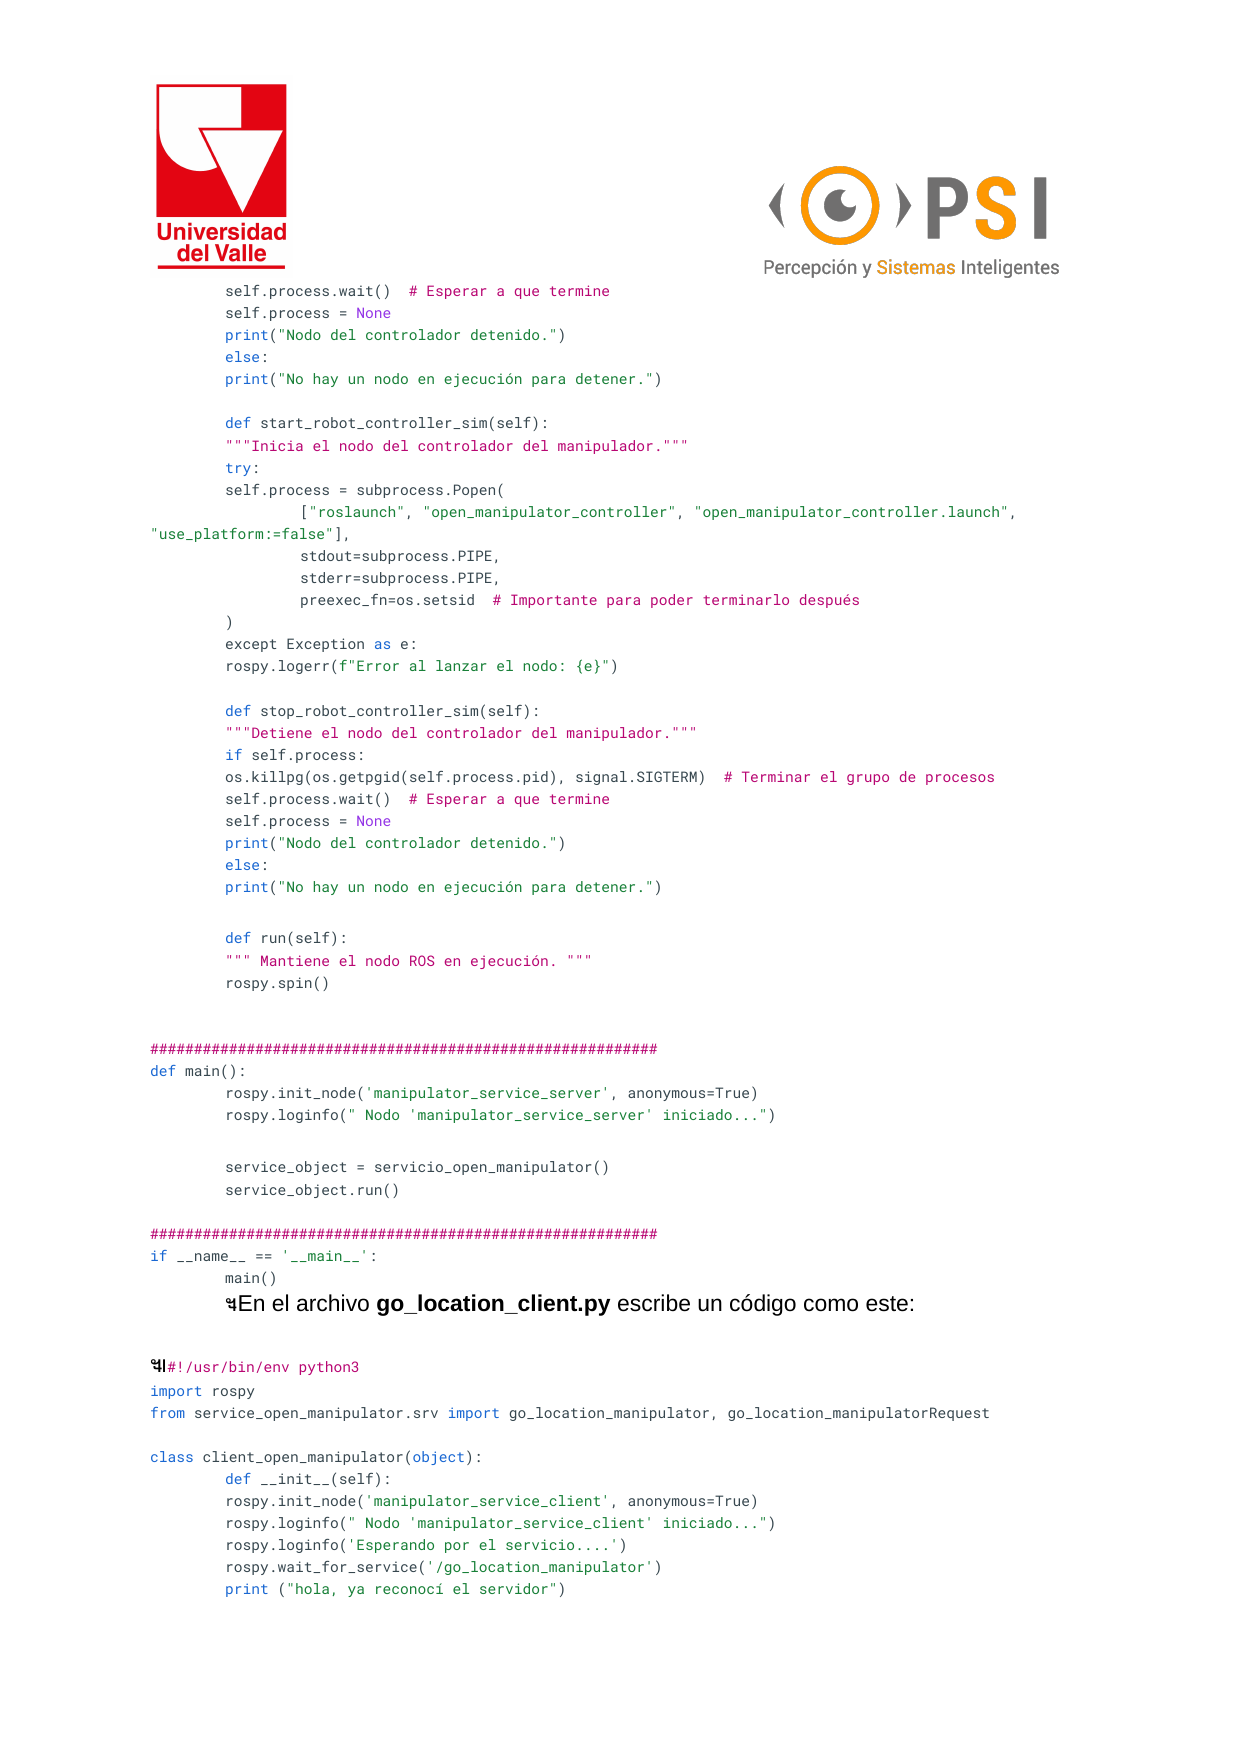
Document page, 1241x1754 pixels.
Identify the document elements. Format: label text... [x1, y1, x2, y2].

text else: [150, 855, 1090, 874]
text self.process = None [150, 811, 1090, 830]
text stderr=subprocess.PIPE, [150, 568, 1090, 587]
text def stop_robot_controller_sim(self): [150, 701, 1090, 720]
picture [764, 166, 1059, 278]
text ########################################################## [150, 1039, 1090, 1058]
text ########################################################## [150, 1224, 1090, 1243]
text service_object.run() [150, 1180, 1090, 1199]
text if self.process: [150, 745, 1090, 764]
text print("Nodo del controlador detenido.") [150, 833, 1090, 852]
text ) [150, 612, 1090, 632]
text else: [150, 347, 1090, 367]
text rospy.init_node('manipulator_service_server', anonymous=True) [150, 1083, 1090, 1102]
text self.process.wait() # Esperar a que termine [150, 281, 1090, 300]
text print("No hay un nodo en ejecución para detener.") [150, 877, 1090, 897]
text main() [150, 1268, 1090, 1287]
text except Exception as e: [150, 634, 1090, 654]
text rospy.wait_for_service('/go_location_manipulator') [150, 1557, 1090, 1577]
text if __name__ == '__main__': [150, 1246, 1090, 1265]
text #!/usr/bin/env python3 [150, 1351, 1090, 1377]
text print ("hola, ya reconocí el servidor") [150, 1579, 1090, 1599]
picture [150, 75, 293, 278]
text def __init__(self): [150, 1469, 1090, 1488]
text def main(): [150, 1061, 1090, 1080]
text service_object = servicio_open_manipulator() [150, 1158, 1090, 1177]
text preexec_fn=os.setsid # Importante para poder terminarlo después [150, 590, 1090, 609]
text rospy.logerr(f"Error al lanzar el nodo: {e}") [150, 657, 1090, 676]
text rospy.init_node('manipulator_service_client', anonymous=True) [150, 1491, 1090, 1510]
text self.process = None [150, 303, 1090, 322]
text self.process = subprocess.Popen( [150, 480, 1090, 499]
text rospy.loginfo(" Nodo 'manipulator_service_server' iniciado...") [150, 1105, 1090, 1124]
text rospy.loginfo(" Nodo 'manipulator_service_client' iniciado...") [150, 1513, 1090, 1532]
text print("No hay un nodo en ejecución para detener.") [150, 369, 1090, 389]
text print("Nodo del controlador detenido.") [150, 325, 1090, 344]
text ["roslaunch", "open_manipulator_controller", "open_manipulator_controller.launch", "use_platform:=false"], [150, 502, 1090, 543]
text """Inicia el nodo del controlador del manipulador.""" [150, 436, 1090, 455]
text rospy.spin() [150, 973, 1090, 992]
text import rospy [150, 1381, 1090, 1400]
text rospy.loginfo('Esperando por el servicio....') [150, 1535, 1090, 1554]
text def start_robot_controller_sim(self): [150, 414, 1090, 433]
text class client_open_manipulator(object): [150, 1447, 1090, 1466]
text """Detiene el nodo del controlador del manipulador.""" [150, 723, 1090, 742]
text def run(self): [150, 929, 1090, 948]
text self.process.wait() # Esperar a que termine [150, 789, 1090, 808]
text try: [150, 458, 1090, 477]
text En el archivo go_location_client.py escribe un código como este: [225, 1290, 1090, 1316]
text stdout=subprocess.PIPE, [150, 546, 1090, 565]
text """ Mantiene el nodo ROS en ejecución. """ [150, 951, 1090, 970]
text os.killpg(os.getpgid(self.process.pid), signal.SIGTERM) # Terminar el grupo de procesos [150, 767, 1090, 786]
text from service_open_manipulator.srv import go_location_manipulator, go_location_manipulatorRequest [150, 1403, 1090, 1422]
